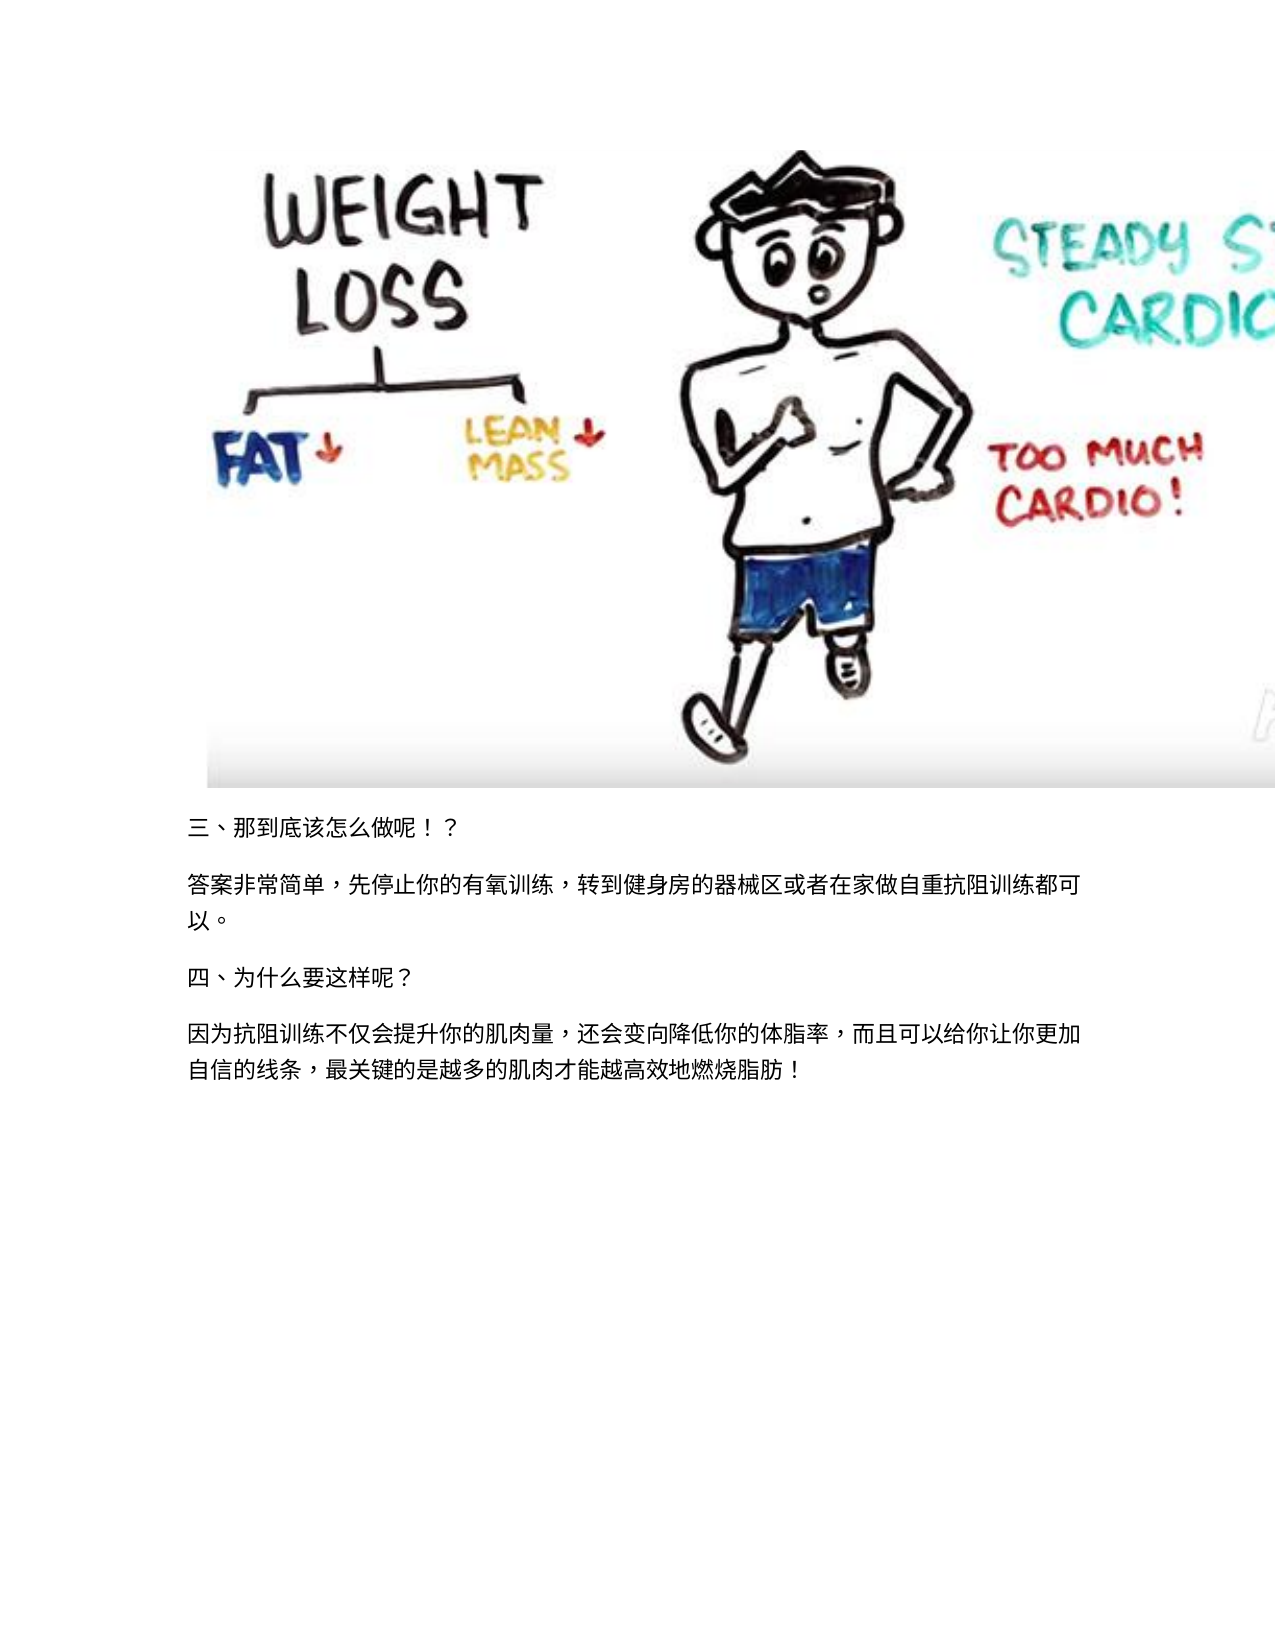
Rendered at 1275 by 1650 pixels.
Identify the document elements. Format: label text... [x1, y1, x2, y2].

text 四、为什么要这样呢？ [187, 962, 1087, 993]
text 因为抗阻训练不仅会提升你的肌肉量，还会变向降低你的体脂率，而且可以给你让你更加自信的线条，最关键的是越多的肌肉才能越高效地燃烧脂肪！ [187, 1018, 1087, 1086]
text 三、那到底该怎么做呢！？ [187, 812, 1087, 843]
text 答案非常简单，先停止你的有氧训练，转到健身房的器械区或者在家做自重抗阻训练都可以。 [187, 869, 1087, 936]
picture [206, 150, 1275, 788]
